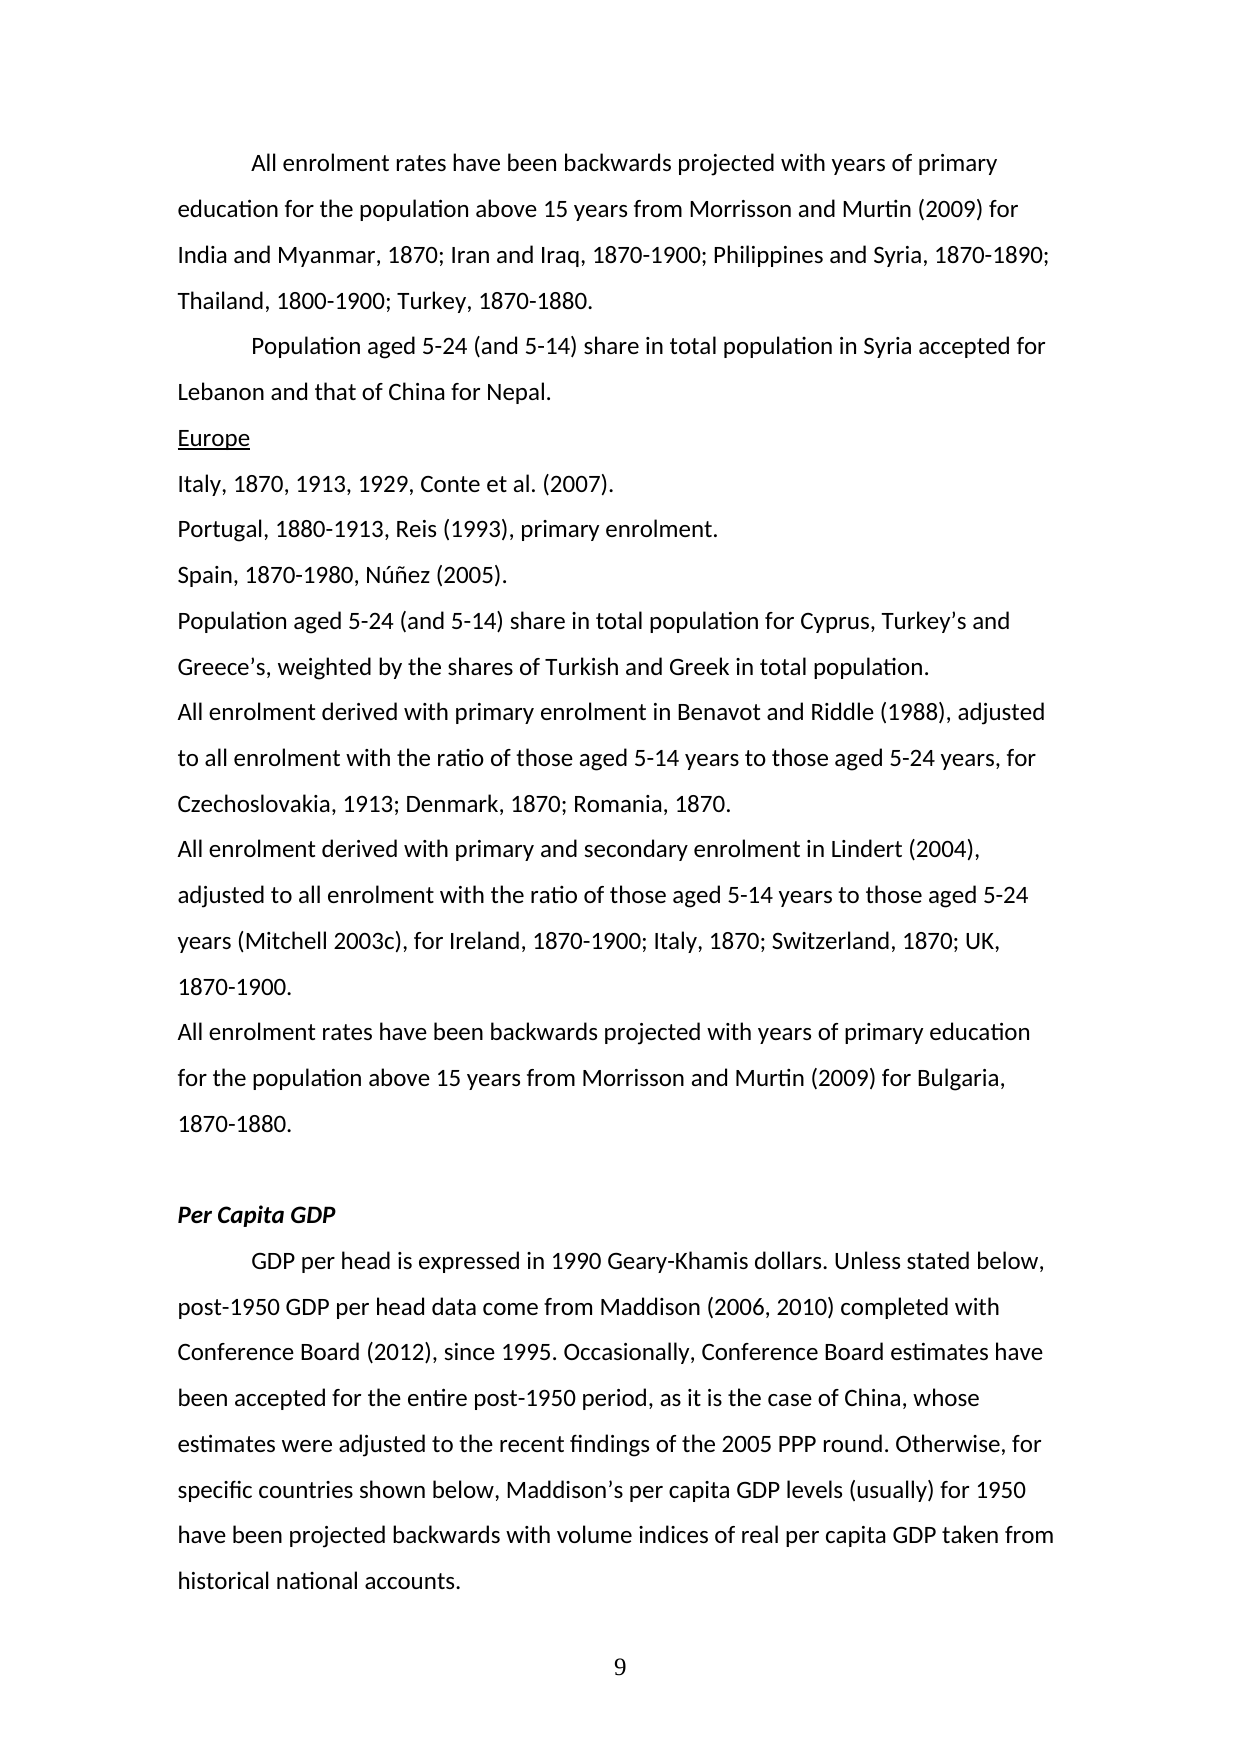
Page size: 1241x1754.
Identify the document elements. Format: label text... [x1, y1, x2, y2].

text All enrolment derived with primary enrolment in Benavot and Riddle (1988), adjusted to all enrolment with the ratio of those aged 5-14 years to those aged 5-24 years, for Czechoslovakia, 1913; Denmark, 1870; Romania, 1870. [177, 696, 1063, 818]
subtitle Per Capita GDP [177, 1199, 1063, 1230]
text Spain, 1870-1980, Núñez (2005). [177, 559, 1063, 590]
text Europe [177, 422, 1063, 452]
text All enrolment rates have been backwards projected with years of primary education for the population above 15 years from Morrisson and Murtin (2009) for Bulgaria, 1870-1880. [177, 1016, 1063, 1138]
text Population aged 5-24 (and 5-14) share in total population in Syria accepted for Lebanon and that of China for Nepal. [177, 331, 1063, 407]
text All enrolment derived with primary and secondary enrolment in Lindert (2004), adjusted to all enrolment with the ratio of those aged 5-14 years to those aged 5-24 years (Mitchell 2003c), for Ireland, 1870-1900; Italy, 1870; Switzerland, 1870; UK, 1870-1900. [177, 833, 1063, 1001]
text All enrolment rates have been backwards projected with years of primary education for the population above 15 years from Morrisson and Murtin (2009) for India and Myanmar, 1870; Iran and Iraq, 1870-1900; Philippines and Syria, 1870-1890; Thailand, 1800-1900; Turkey, 1870-1880. [177, 148, 1063, 315]
text Population aged 5-24 (and 5-14) share in total population for Cyprus, Turkey’s and Greece’s, weighted by the shares of Turkish and Greek in total population. [177, 605, 1063, 681]
text GDP per head is expressed in 1990 Geary-Khamis dollars. Unless stated below, post-1950 GDP per head data come from Maddison (2006, 2010) completed with Conference Board (2012), since 1995. Occasionally, Conference Board estimates have been accepted for the entire post-1950 period, as it is the case of China, whose estimates were adjusted to the recent findings of the 2005 PPP round. Otherwise, for specific countries shown below, Maddison’s per capita GDP levels (usually) for 1950 have been projected backwards with volume indices of real per capita GDP taken from historical national accounts. [177, 1245, 1063, 1596]
text Portugal, 1880-1913, Reis (1993), primary enrolment. [177, 513, 1063, 544]
text Italy, 1870, 1913, 1929, Conte et al. (2007). [177, 468, 1063, 498]
